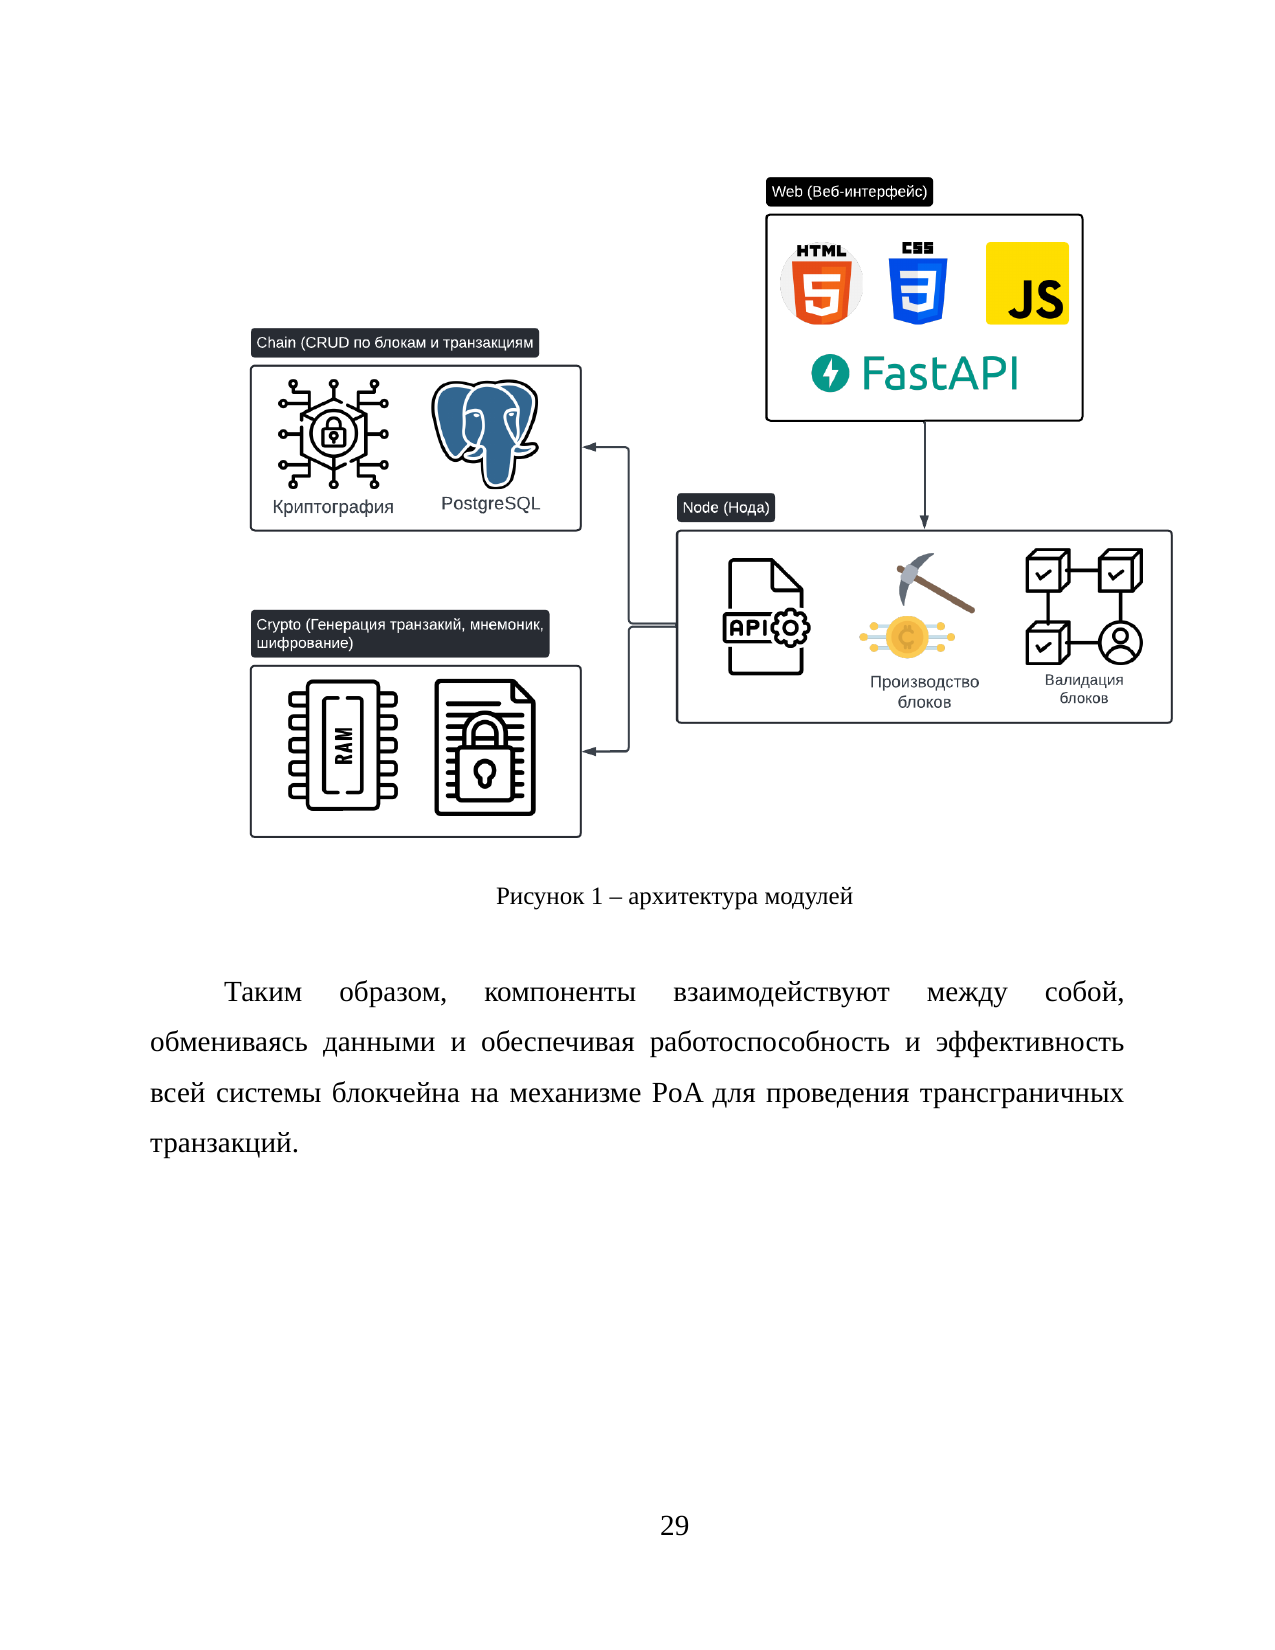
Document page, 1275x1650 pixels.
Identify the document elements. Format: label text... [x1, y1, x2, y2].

text Рисунок 1 – архитектура модулей [150, 881, 1125, 909]
picture [223, 150, 1199, 864]
text Таким образом, компоненты взаимодействуют между собой, обмениваясь данными и обеспечивая работоспособность и эффективность всей системы блокчейна на механизме PoA для проведения трансграничных транзакций. [150, 974, 1125, 1159]
